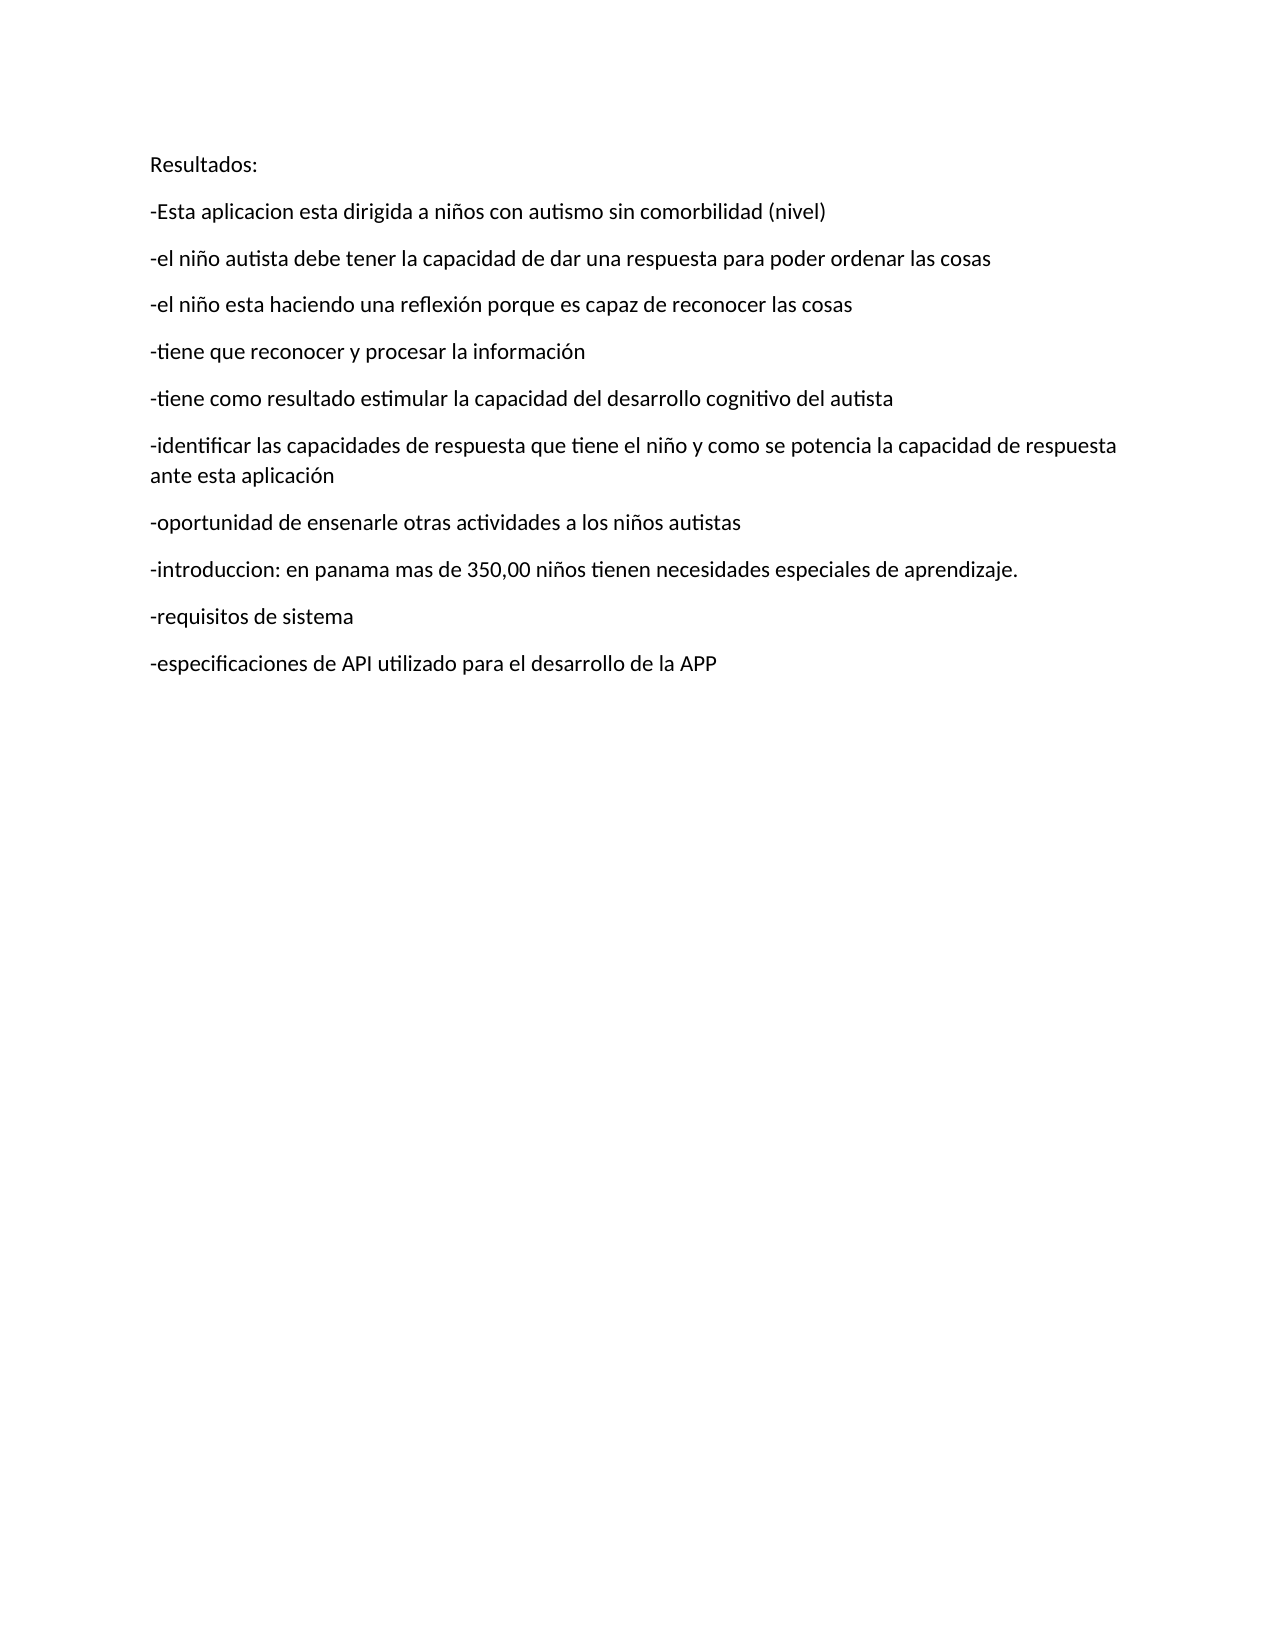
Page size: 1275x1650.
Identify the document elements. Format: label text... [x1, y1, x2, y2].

text -tiene que reconocer y procesar la información [150, 337, 1125, 366]
text -introduccion: en panama mas de 350,00 niños tienen necesidades especiales de aprendizaje. [150, 555, 1125, 583]
text -requisitos de sistema [150, 602, 1125, 630]
text -Esta aplicacion esta dirigida a niños con autismo sin comorbilidad (nivel) [150, 197, 1125, 225]
text -especificaciones de API utilizado para el desarrollo de la APP [150, 649, 1125, 677]
text -el niño esta haciendo una reflexión porque es capaz de reconocer las cosas [150, 291, 1125, 319]
text -tiene como resultado estimular la capacidad del desarrollo cognitivo del autista [150, 384, 1125, 412]
text -identificar las capacidades de respuesta que tiene el niño y como se potencia la capacidad de respuesta ante esta aplicación [150, 431, 1125, 489]
text Resultados: [150, 150, 1125, 178]
text -el niño autista debe tener la capacidad de dar una respuesta para poder ordenar las cosas [150, 244, 1125, 272]
text -oportunidad de ensenarle otras actividades a los niños autistas [150, 508, 1125, 536]
